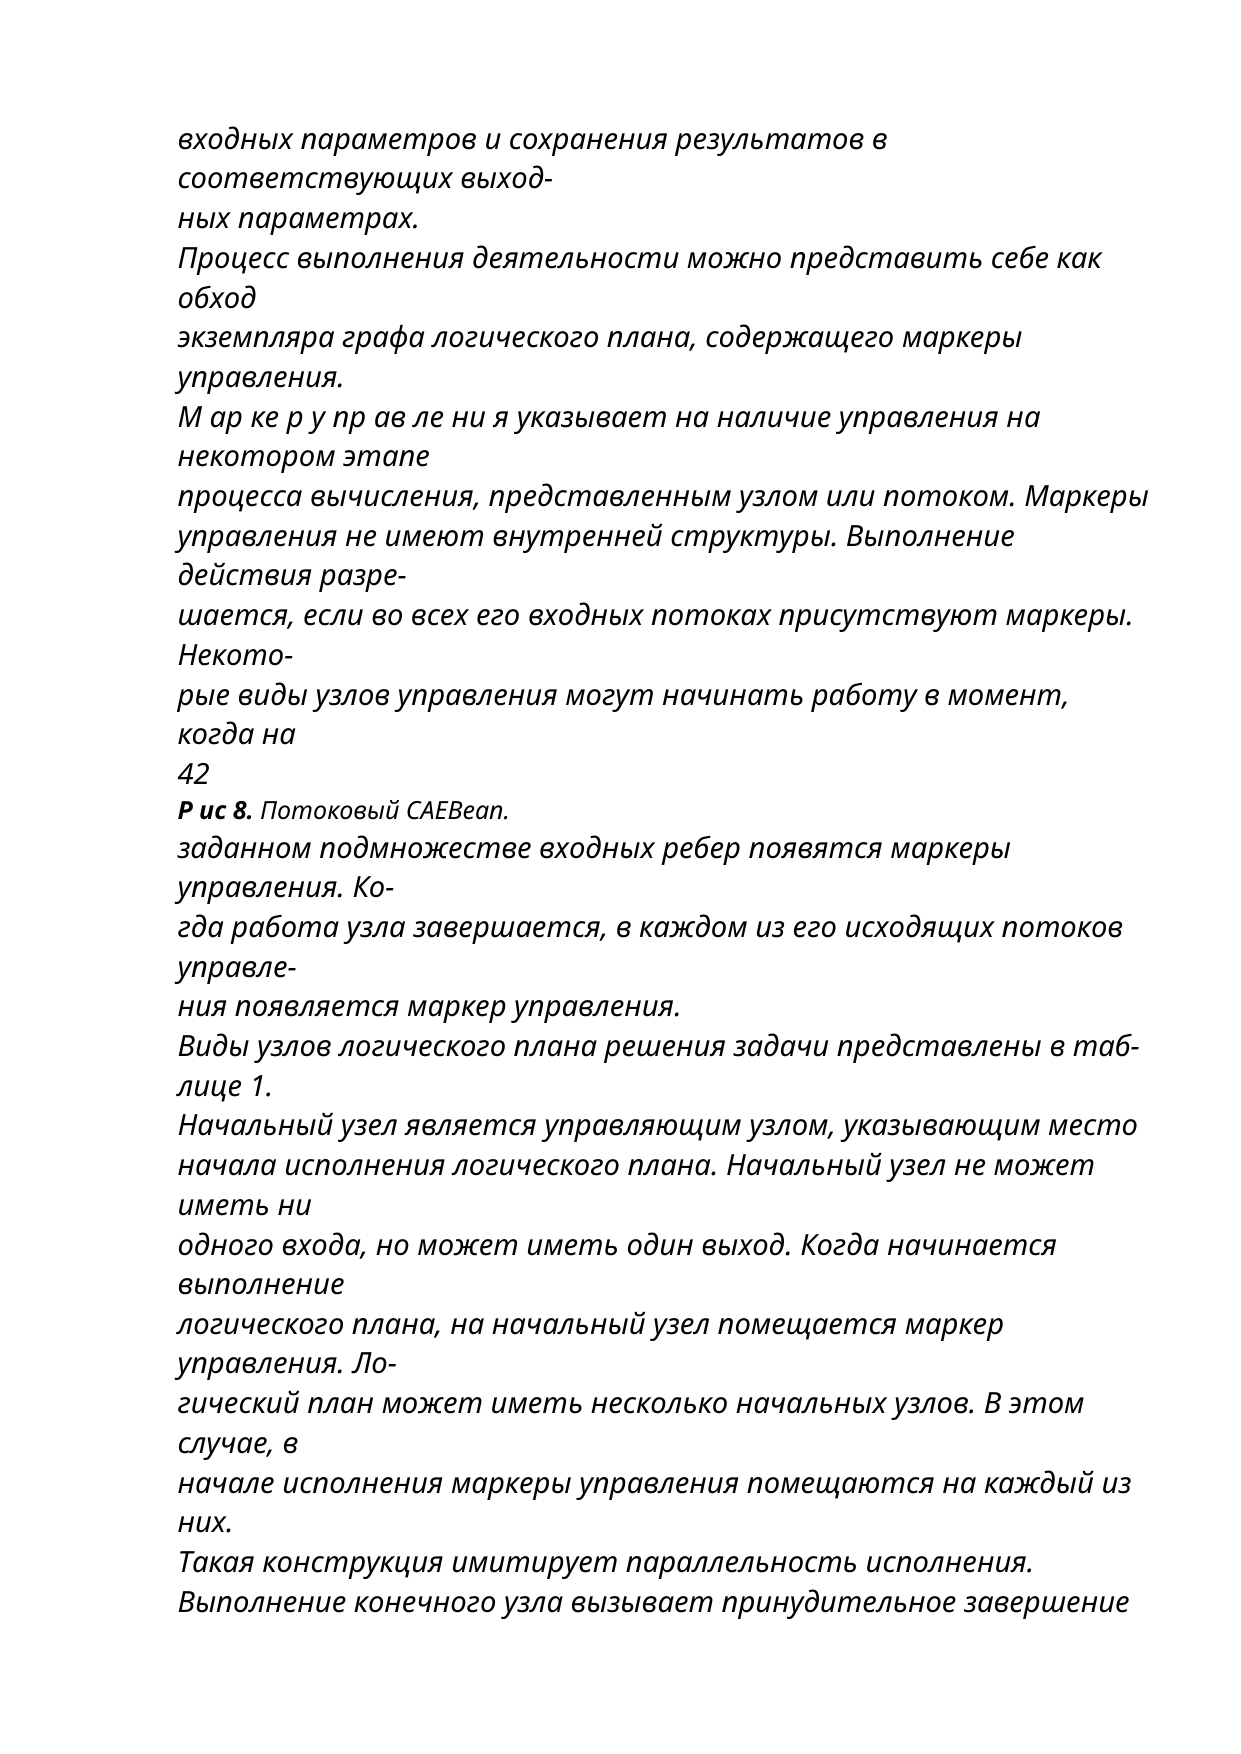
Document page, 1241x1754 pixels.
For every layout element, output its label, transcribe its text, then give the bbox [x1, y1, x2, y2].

text экземпляра графа логического плана, содержащего маркеры управления. [177, 317, 1152, 396]
text шается, если во всех его входных потоках присутствуют маркеры. Некото- [177, 594, 1152, 674]
text управления не имеют внутренней структуры. Выполнение действия разре- [177, 515, 1152, 594]
text одного входа, но может иметь один выход. Когда начинается выполнение [177, 1224, 1152, 1303]
text Процесс выполнения деятельности можно представить себе как обход [177, 237, 1152, 317]
text гический план может иметь несколько начальных узлов. В этом случае, в [177, 1382, 1152, 1462]
text Такая конструкция имитирует параллельность исполнения. [177, 1541, 1152, 1581]
text ных параметрах. [177, 197, 1152, 237]
text Начальный узел является управляющим узлом, указывающим место [177, 1105, 1152, 1144]
text лице 1. [177, 1065, 1152, 1105]
text процесса вычисления, представленным узлом или потоком. Маркеры [177, 475, 1152, 515]
text Выполнение конечного узла вызывает принудительное завершение [177, 1581, 1152, 1621]
text рые виды узлов управления могут начинать работу в момент, когда на [177, 674, 1152, 753]
text заданном подмножестве входных ребер появятся маркеры управления. Ко- [177, 827, 1152, 906]
text М ар ке р у пр ав ле ни я указывает на наличие управления на некотором этапе [177, 396, 1152, 475]
text гда работа узла завершается, в каждом из его исходящих потоков управле- [177, 906, 1152, 986]
text Р ис 8. Потоковый CAEBean. [177, 793, 1152, 827]
text ния появляется маркер управления. [177, 986, 1152, 1025]
text Виды узлов логического плана решения задачи представлены в таб- [177, 1025, 1152, 1065]
text логического плана, на начальный узел помещается маркер управления. Ло- [177, 1303, 1152, 1382]
text входных параметров и сохранения результатов в соответствующих выход- [177, 118, 1152, 197]
text 42 [177, 753, 1152, 793]
text начала исполнения логического плана. Начальный узел не может иметь ни [177, 1144, 1152, 1224]
text начале исполнения маркеры управления помещаются на каждый из них. [177, 1462, 1152, 1541]
